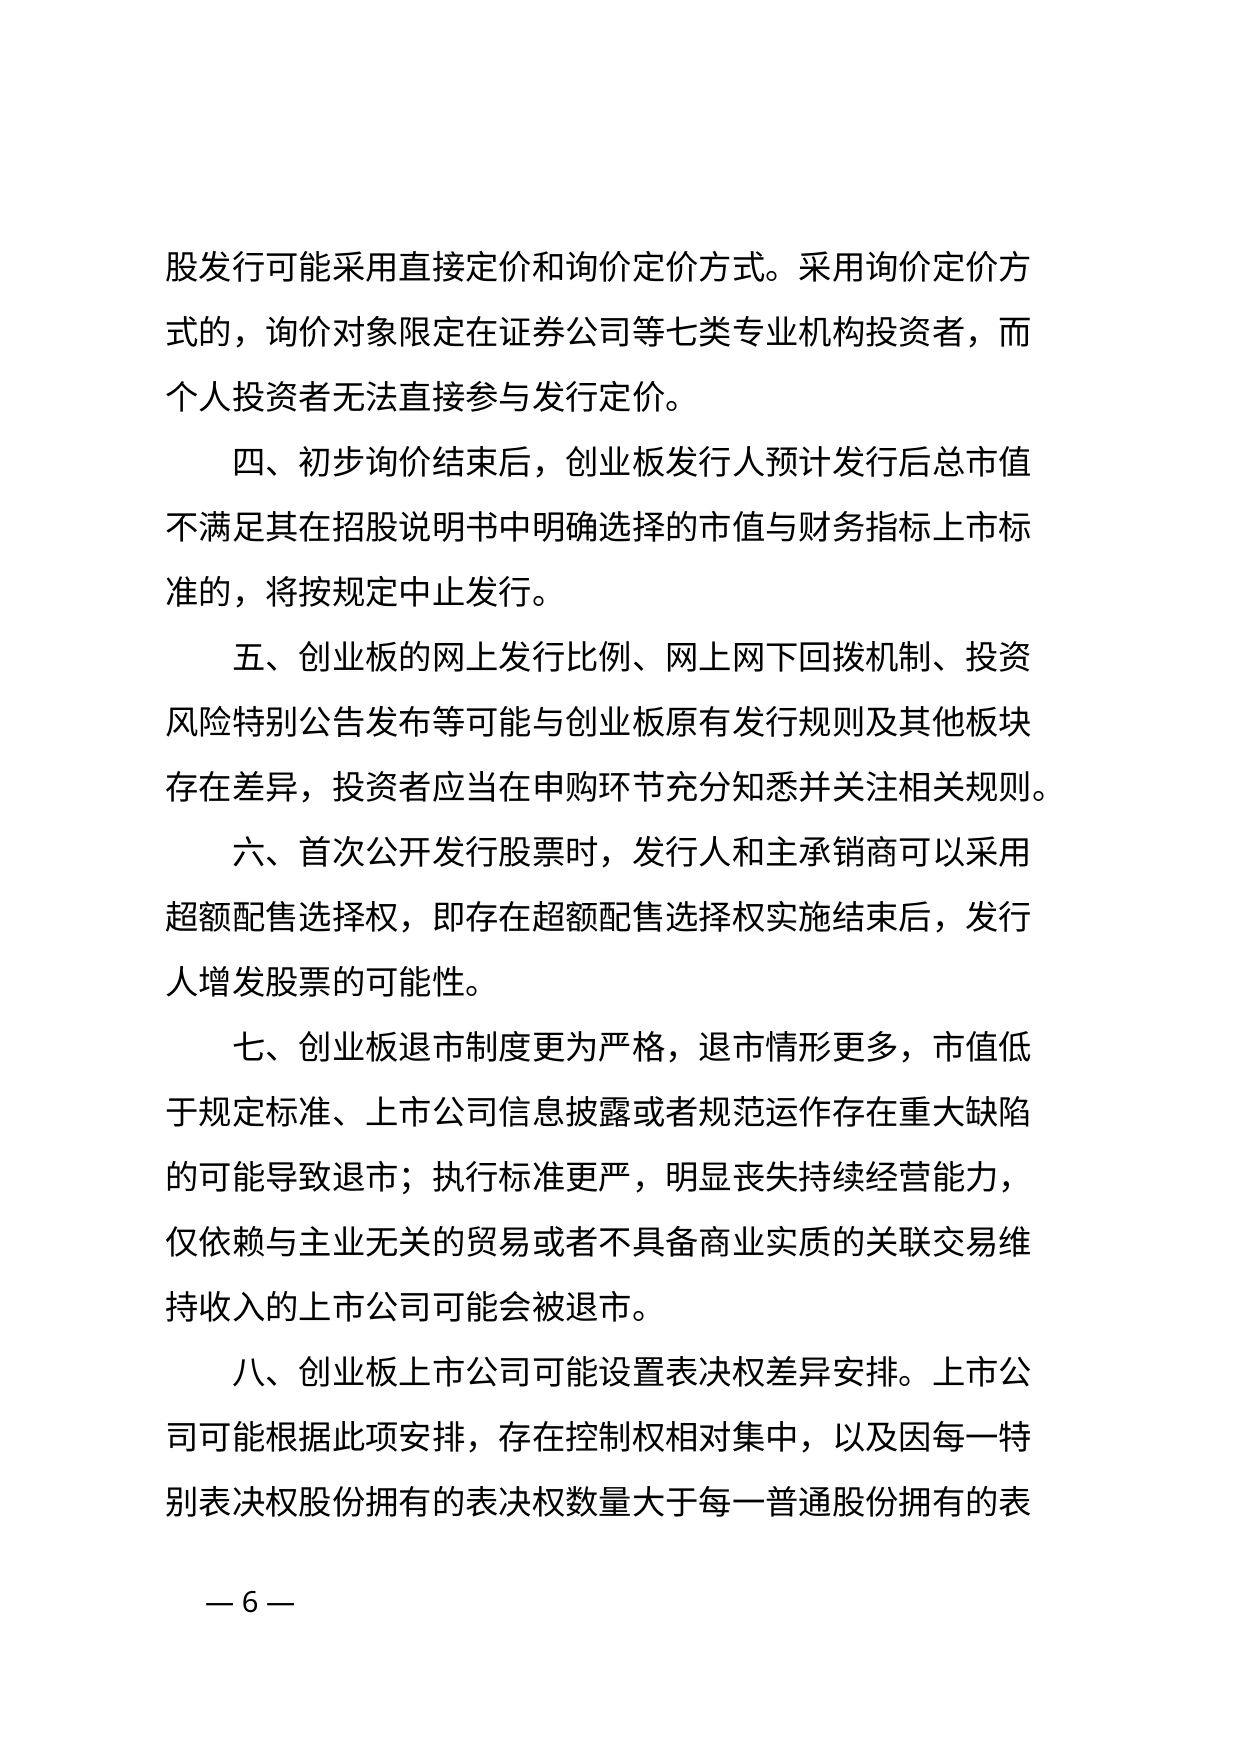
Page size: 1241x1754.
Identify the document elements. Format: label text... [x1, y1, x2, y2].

text 八、创业板上市公司可能设置表决权差异安排。上市公司可能根据此项安排，存在控制权相对集中，以及因每一特别表决权股份拥有的表决权数量大于每一普通股份拥有的表决权数量等情形，而使普通投资者的表决权利及对公司日常经营等事务的影响力受到限制。 [165, 1338, 1063, 1533]
text 四、初步询价结束后，创业板发行人预计发行后总市值不满足其在招股说明书中明确选择的市值与财务指标上市标准的，将按规定中止发行。 [165, 428, 1063, 623]
text 三、创业板新股发行价格、规模、节奏等坚持市场化导向，询价、定价、配售等环节由机构投资者主导。创业板新股发行可能采用直接定价和询价定价方式。采用询价定价方式的，询价对象限定在证券公司等七类专业机构投资者，而个人投资者无法直接参与发行定价。 [165, 233, 1063, 428]
text 七、创业板退市制度更为严格，退市情形更多，市值低于规定标准、上市公司信息披露或者规范运作存在重大缺陷的可能导致退市；执行标准更严，明显丧失持续经营能力，仅依赖与主业无关的贸易或者不具备商业实质的关联交易维持收入的上市公司可能会被退市。 [165, 1013, 1063, 1338]
text 六、首次公开发行股票时，发行人和主承销商可以采用超额配售选择权，即存在超额配售选择权实施结束后，发行人增发股票的可能性。 [165, 818, 1063, 1013]
text 五、创业板的网上发行比例、网上网下回拨机制、投资风险特别公告发布等可能与创业板原有发行规则及其他板块存在差异，投资者应当在申购环节充分知悉并关注相关规则。 [165, 623, 1063, 818]
